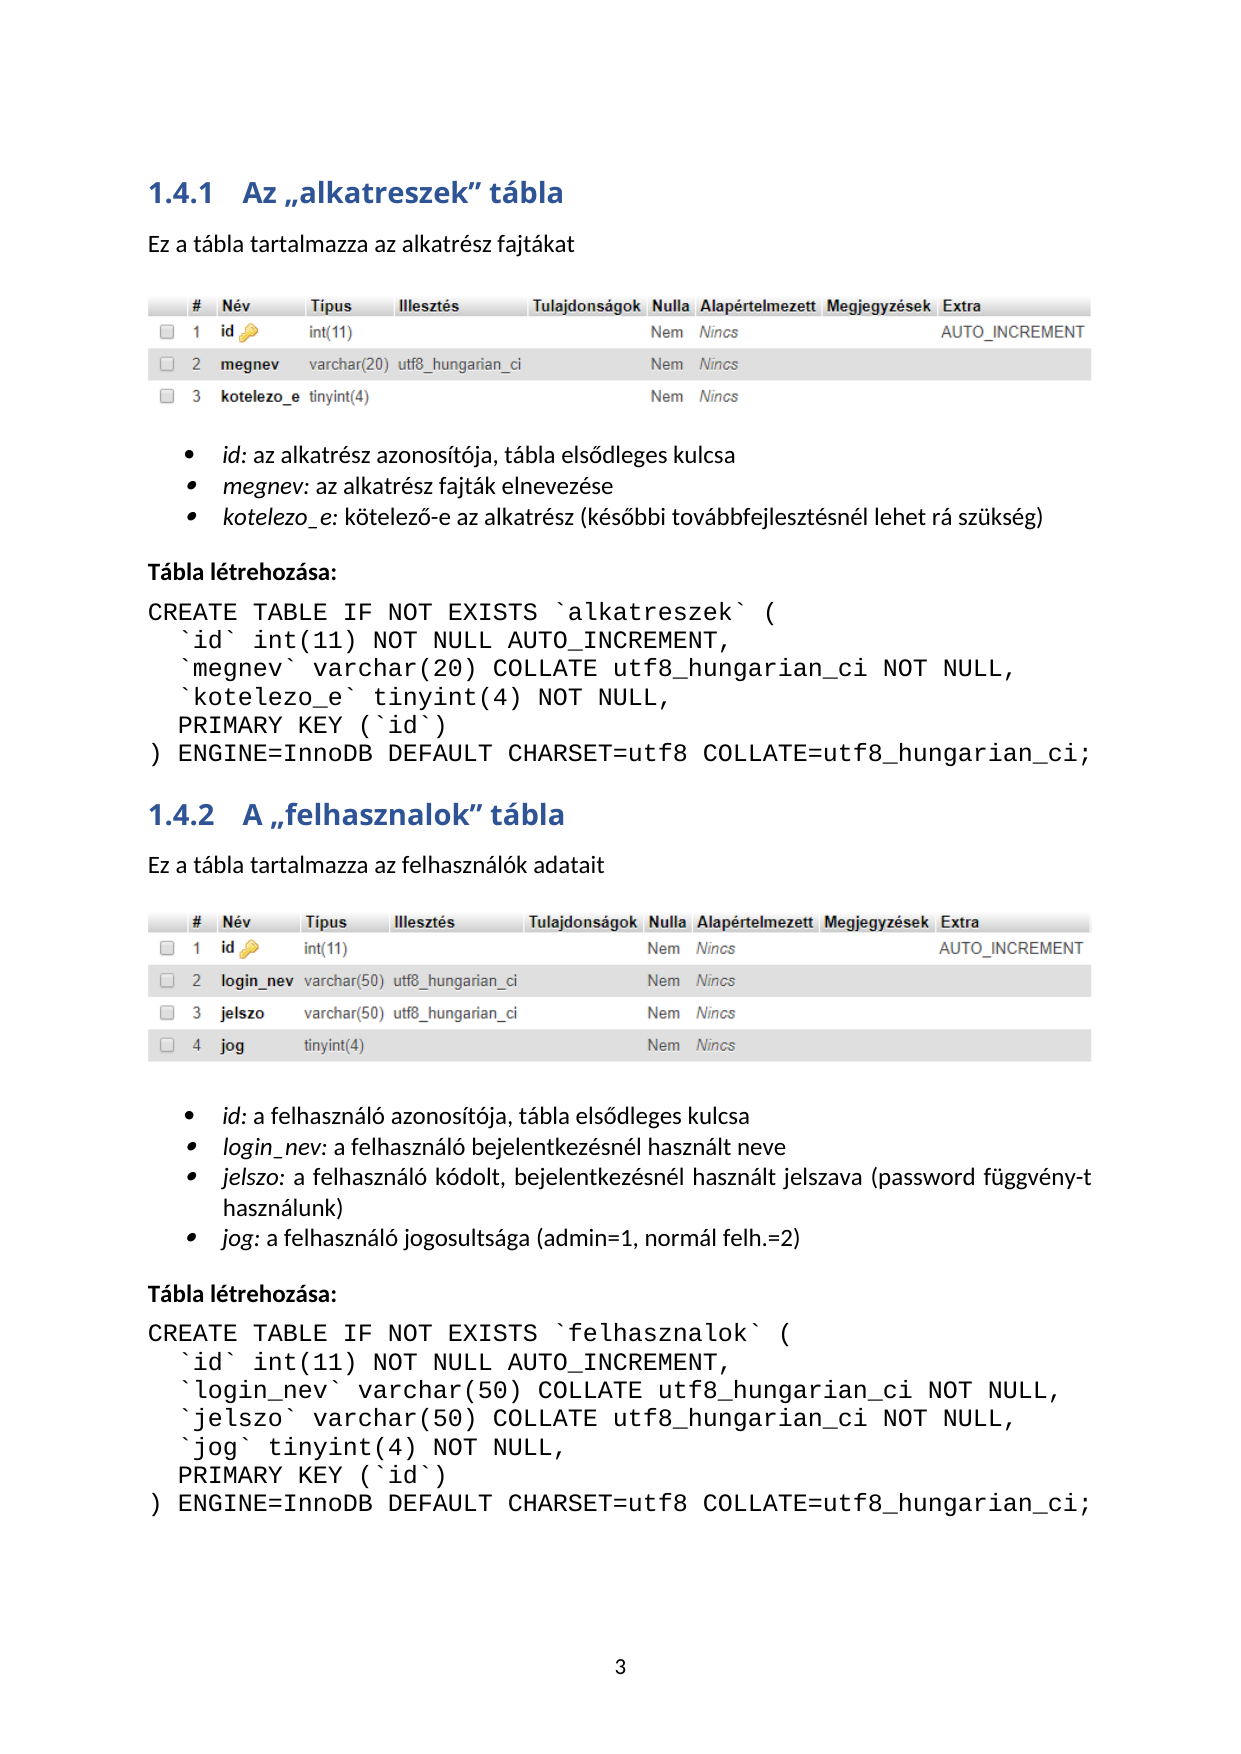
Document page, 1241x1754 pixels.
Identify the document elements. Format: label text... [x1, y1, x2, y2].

list login_nev: a felhasználó bejelentkezésnél használt neve [185, 1131, 1093, 1161]
text PRIMARY KEY (`id`) [148, 1463, 1093, 1491]
text `id` int(11) NOT NULL AUTO_INCREMENT, [148, 628, 1093, 656]
text ) ENGINE=InnoDB DEFAULT CHARSET=utf8 COLLATE=utf8_hungarian_ci; [148, 1491, 1093, 1519]
text `jog` tinyint(4) NOT NULL, [148, 1434, 1093, 1463]
list kotelezo_e: kötelező-e az alkatrész (későbbi továbbfejlesztésnél lehet rá szükség) [185, 501, 1093, 531]
text ) ENGINE=InnoDB DEFAULT CHARSET=utf8 COLLATE=utf8_hungarian_ci; [148, 741, 1093, 769]
text CREATE TABLE IF NOT EXISTS `felhasznalok` ( [148, 1321, 1093, 1349]
text CREATE TABLE IF NOT EXISTS `alkatreszek` ( [148, 599, 1093, 628]
text `jelszo` varchar(50) COLLATE utf8_hungarian_ci NOT NULL, [148, 1406, 1093, 1434]
list jelszo: a felhasználó kódolt, bejelentkezésnél használt jelszava (password függvény-t használunk) [185, 1161, 1093, 1222]
list id: a felhasználó azonosítója, tábla elsődleges kulcsa [185, 1100, 1093, 1131]
list id: az alkatrész azonosítója, tábla elsődleges kulcsa [185, 440, 1093, 470]
text `kotelezo_e` tinyint(4) NOT NULL, [148, 684, 1093, 713]
list jog: a felhasználó jogosultsága (admin=1, normál felh.=2) [185, 1222, 1093, 1253]
text `login_nev` varchar(50) COLLATE utf8_hungarian_ci NOT NULL, [148, 1378, 1093, 1406]
text Tábla létrehozása: [148, 1278, 1093, 1308]
picture [147, 283, 1092, 415]
text `megnev` varchar(20) COLLATE utf8_hungarian_ci NOT NULL, [148, 656, 1093, 684]
list megnev: az alkatrész fajták elnevezése [185, 470, 1093, 501]
text Tábla létrehozása: [148, 556, 1093, 587]
text Ez a tábla tartalmazza az felhasználók adatait [148, 849, 1093, 880]
text Ez a tábla tartalmazza az alkatrész fajtákat [148, 228, 1093, 258]
subtitle 1.4.2 A „felhasznalok” tábla [148, 794, 1093, 834]
text PRIMARY KEY (`id`) [148, 713, 1093, 741]
text `id` int(11) NOT NULL AUTO_INCREMENT, [148, 1349, 1093, 1378]
subtitle 1.4.1 Az „alkatreszek” tábla [148, 173, 1093, 212]
picture [147, 905, 1092, 1076]
